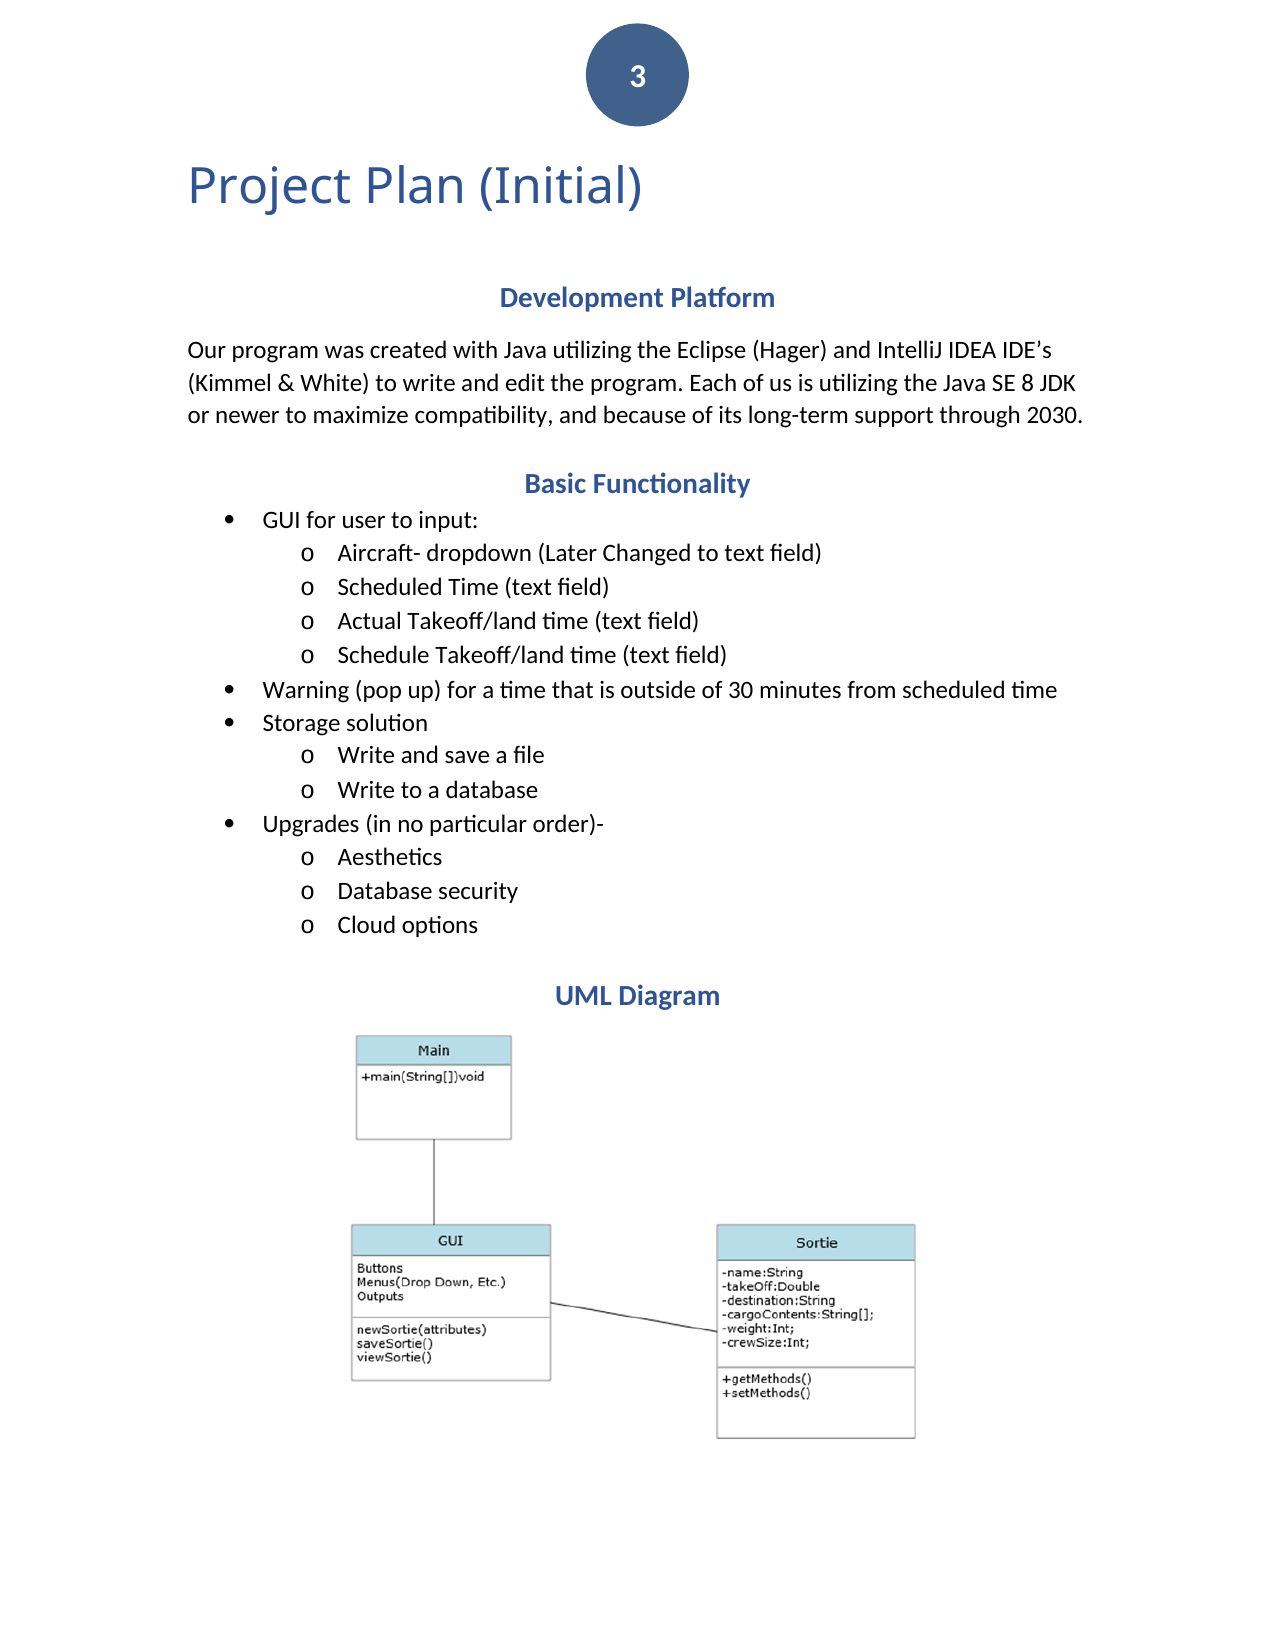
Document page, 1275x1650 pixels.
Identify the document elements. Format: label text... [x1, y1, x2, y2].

list Actual Takeoff/land time (text field) [300, 605, 1087, 637]
list GUI for user to input: [225, 504, 1087, 534]
list Cloud options [300, 910, 1087, 941]
text Basic Functionality [187, 465, 1087, 501]
text Our program was created with Java utilizing the Eclipse (Hager) and IntelliJ IDEA IDE’s (Kimmel & White) to write and edit the program. Each of us is utilizing the Java SE 8 JDK or newer to maximize compatibility, and because of its long-term support through 2030. [187, 334, 1087, 430]
picture [339, 1015, 936, 1458]
list Scheduled Time (text field) [300, 571, 1087, 603]
list Storage solution [225, 707, 1087, 737]
list Upgrades (in no particular order)- [225, 808, 1087, 839]
list Write to a database [300, 774, 1087, 806]
list Schedule Takeoff/land time (text field) [300, 639, 1087, 671]
list Aircraft- dropdown (Later Changed to text field) [300, 537, 1087, 568]
text UML Diagram [187, 977, 1087, 1012]
list Warning (pop up) for a time that is outside of 30 minutes from scheduled time [225, 674, 1087, 704]
list Write and save a file [300, 740, 1087, 771]
text Development Platform [187, 279, 1087, 314]
text Project Plan (Initial) [187, 150, 1087, 218]
list Database security [300, 875, 1087, 907]
list Aesthetics [300, 841, 1087, 873]
